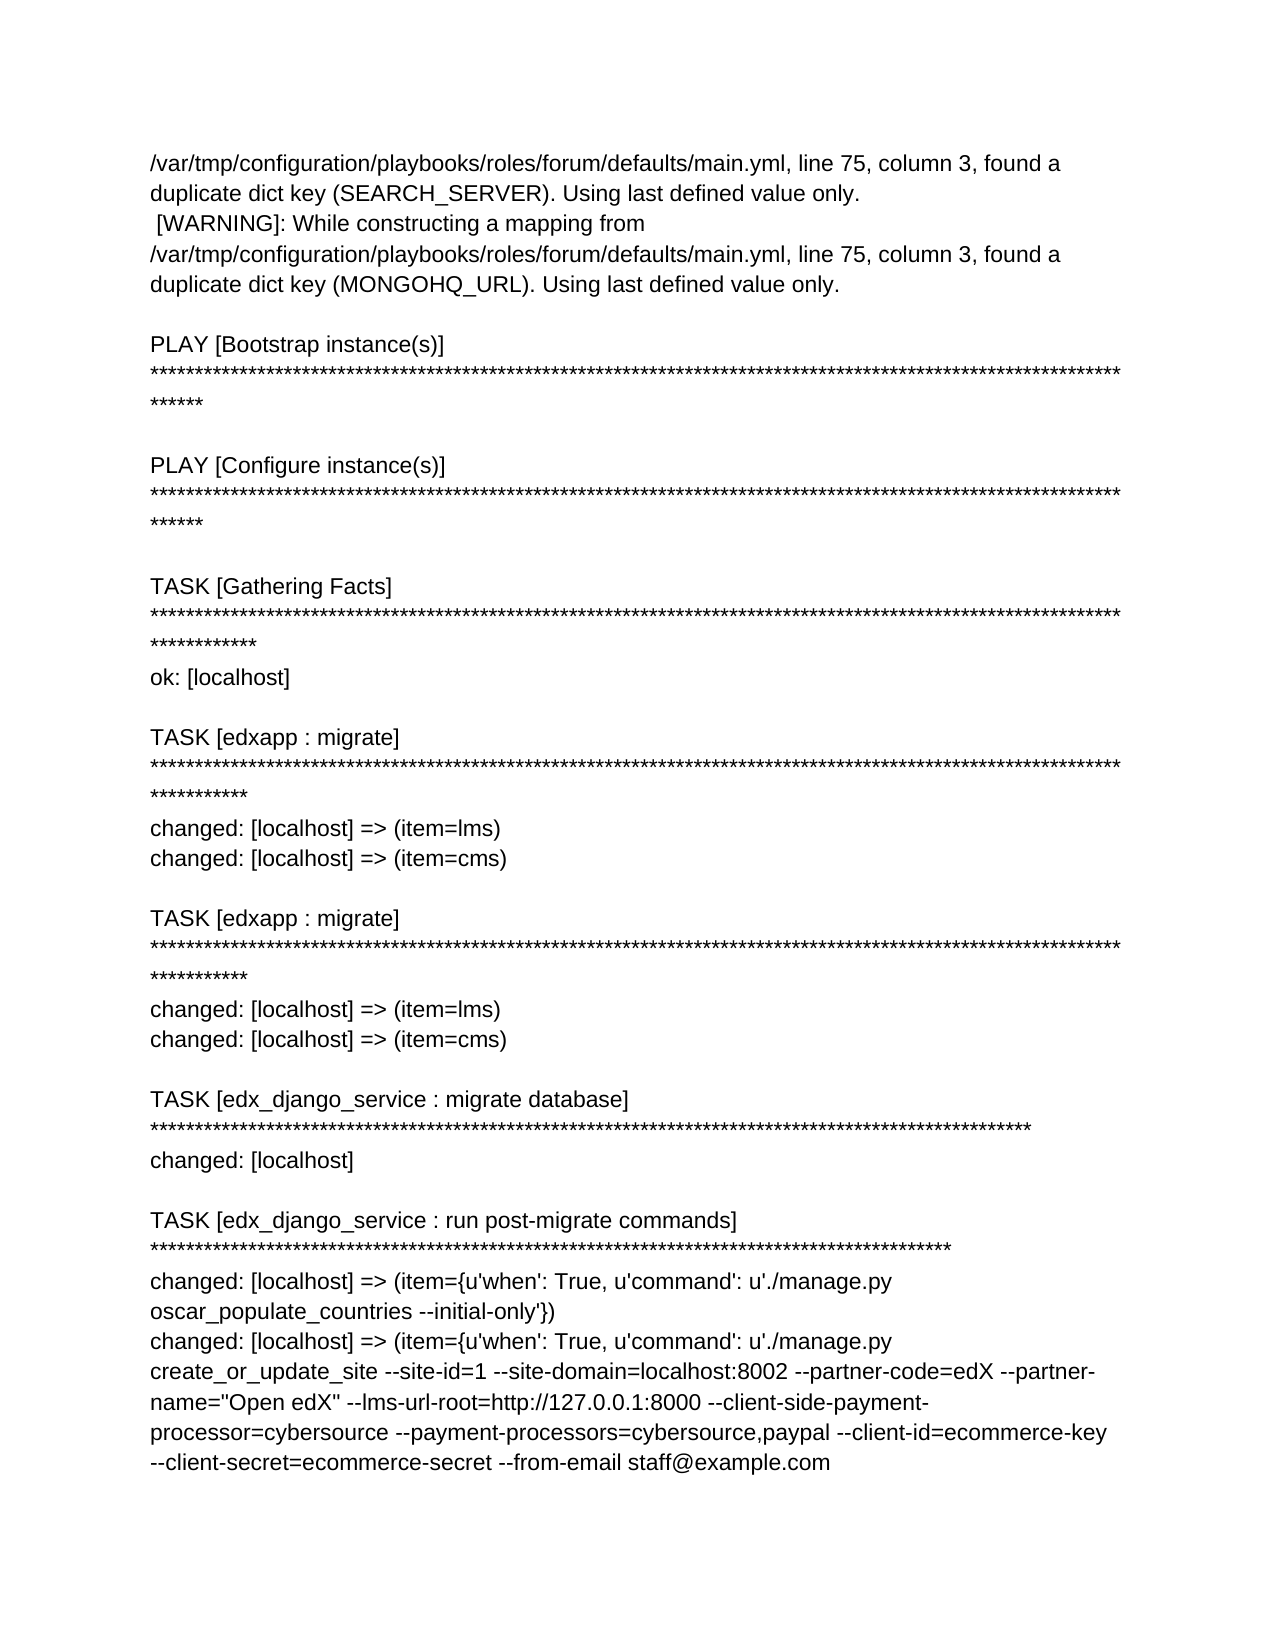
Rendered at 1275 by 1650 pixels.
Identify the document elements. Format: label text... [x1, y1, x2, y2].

text changed: [localhost] => (item=cms) [150, 845, 1125, 871]
text PLAY [Bootstrap instance(s)] ******************************************************************************************************************* [150, 331, 1125, 418]
text duplicate dict key (MONGOHQ_URL). Using last defined value only. [150, 271, 1125, 297]
text changed: [localhost] => (item=lms) [150, 814, 1125, 841]
text TASK [edx_django_service : run post-migrate commands] ****************************************************************************************** [150, 1207, 1125, 1264]
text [150, 1328, 1125, 1475]
text TASK [edxapp : migrate] ************************************************************************************************************************ [150, 905, 1125, 992]
text changed: [localhost] => (item=lms) [150, 996, 1125, 1022]
text ok: [localhost] [150, 663, 1125, 690]
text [150, 150, 1125, 176]
text PLAY [Configure instance(s)] ******************************************************************************************************************* [150, 452, 1125, 539]
text [WARNING]: While constructing a mapping from /var/tmp/configuration/playbooks/roles/forum/defaults/main.yml, line 75, column 3, found a [150, 210, 1125, 267]
text changed: [localhost] => (item=cms) [150, 1026, 1125, 1052]
text TASK [edxapp : migrate] ************************************************************************************************************************ [150, 724, 1125, 811]
text TASK [Gathering Facts] ************************************************************************************************************************* [150, 573, 1125, 660]
text changed: [localhost] [150, 1147, 1125, 1173]
text TASK [edx_django_service : migrate database] *************************************************************************************************** [150, 1086, 1125, 1143]
text changed: [localhost] => (item={u'when': True, u'command': u'./manage.py oscar_populate_countries --initial-only'}) [150, 1268, 1125, 1324]
text duplicate dict key (SEARCH_SERVER). Using last defined value only. [150, 180, 1125, 207]
